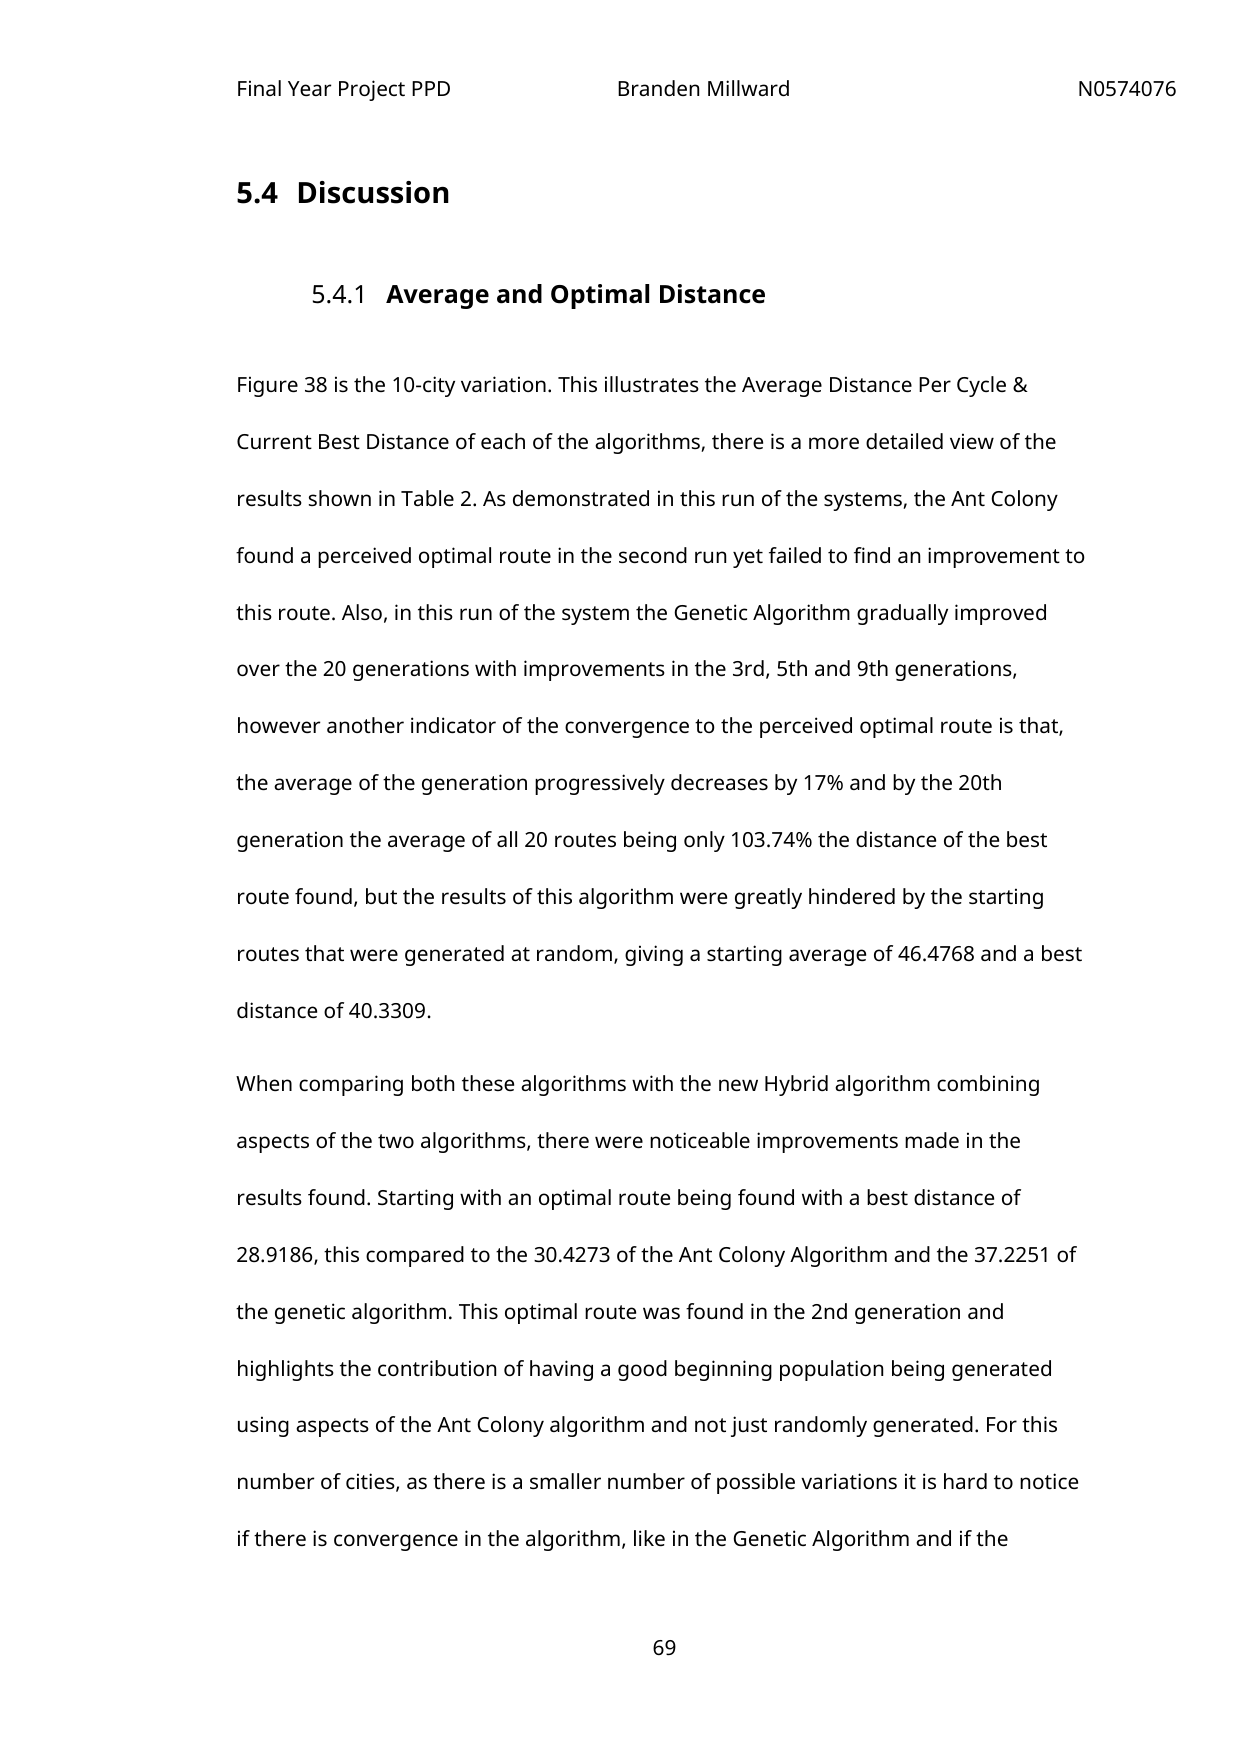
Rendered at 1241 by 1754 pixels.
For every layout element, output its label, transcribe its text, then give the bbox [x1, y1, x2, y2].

text Figure 38 is the 10-city variation. This illustrates the Average Distance Per Cycle & Current Best Distance of each of the algorithms, there is a more detailed view of the results shown in Table 2. As demonstrated in this run of the systems, the Ant Colony found a perceived optimal route in the second run yet failed to find an improvement to this route. Also, in this run of the system the Genetic Algorithm gradually improved over the 20 generations with improvements in the 3rd, 5th and 9th generations, however another indicator of the convergence to the perceived optimal route is that, the average of the generation progressively decreases by 17% and by the 20th generation the average of all 20 routes being only 103.74% the distance of the best route found, but the results of this algorithm were greatly hindered by the starting routes that were generated at random, giving a starting average of 46.4768 and a best distance of 40.3309. [236, 370, 1092, 1024]
subtitle Discussion [236, 173, 1092, 212]
subtitle Average and Optimal Distance [311, 277, 1092, 311]
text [236, 1069, 1092, 1553]
